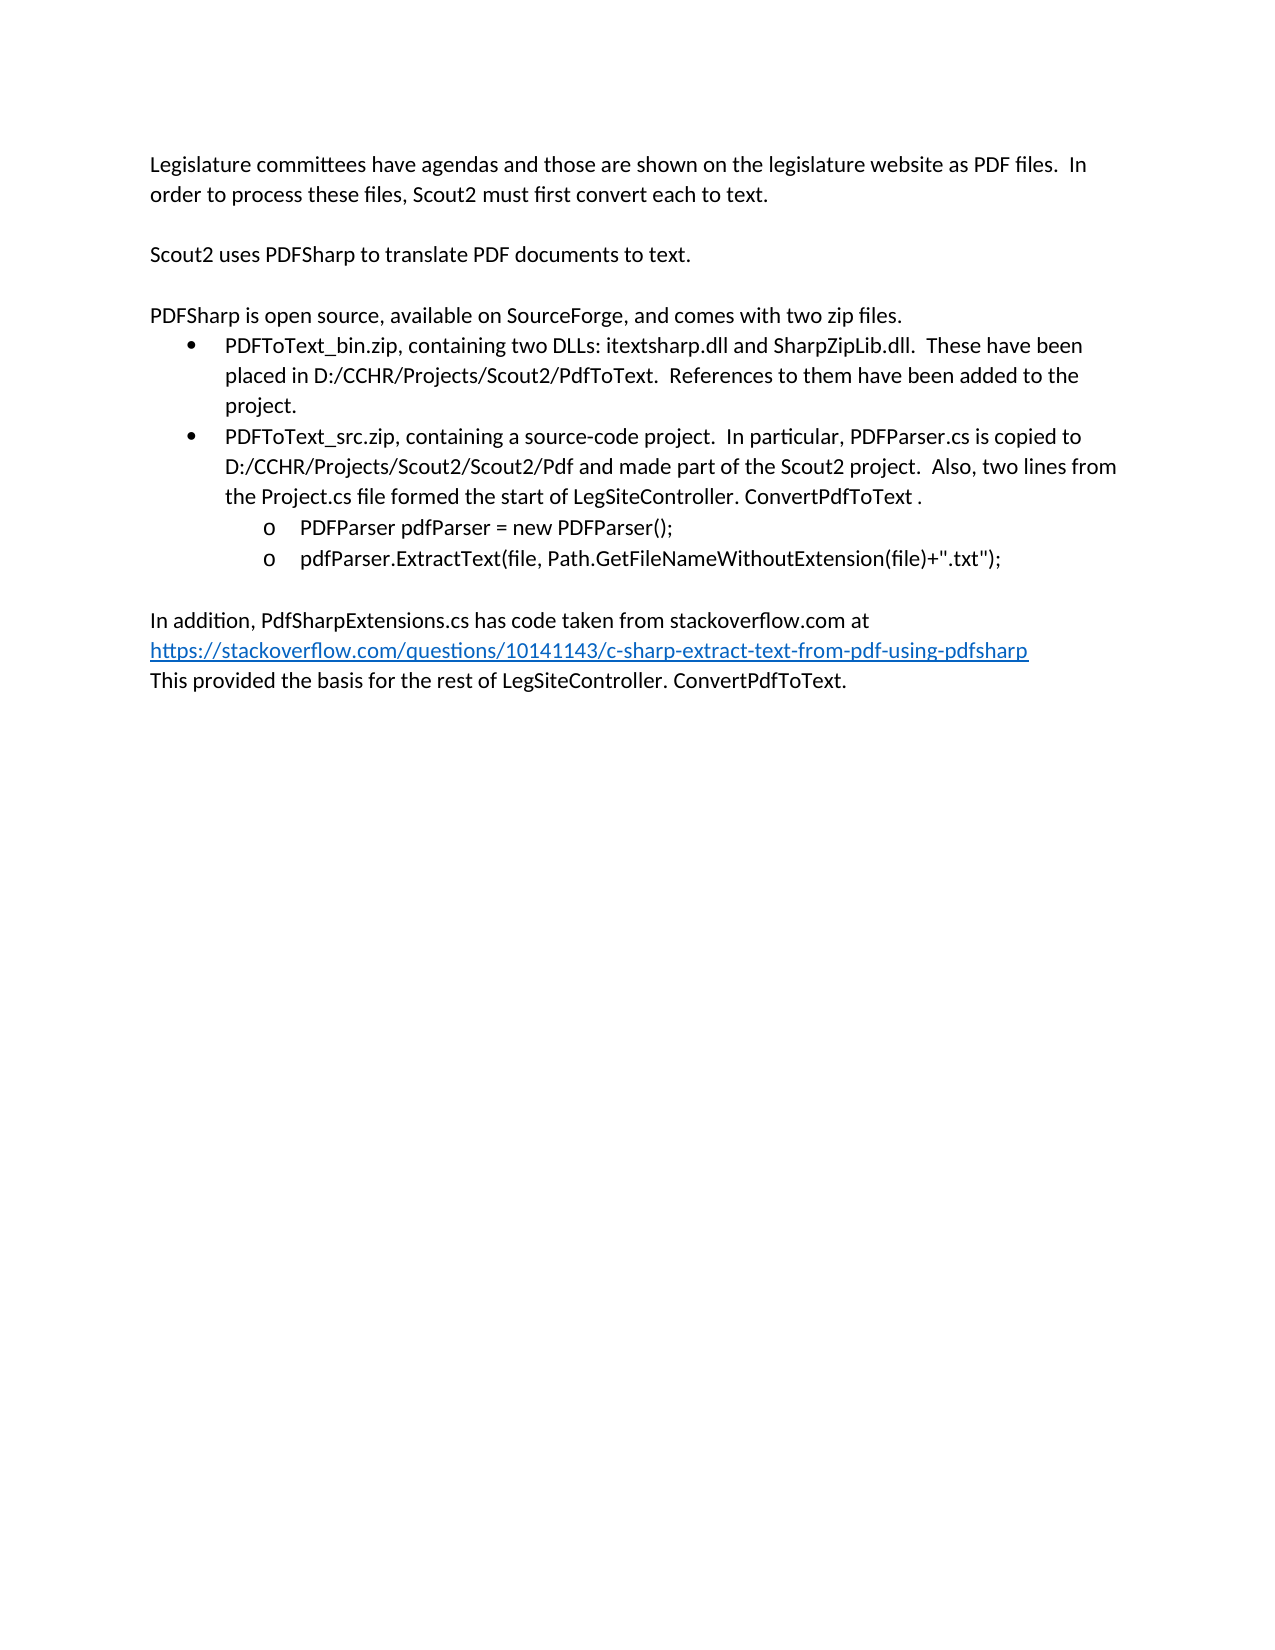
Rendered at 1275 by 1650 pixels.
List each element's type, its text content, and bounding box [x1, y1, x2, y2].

text https://stackoverflow.com/questions/10141143/c-sharp-extract-text-from-pdf-using-pdfsharp [150, 636, 1125, 664]
list PDFToText_src.zip, containing a source-code project. In particular, PDFParser.cs is copied to D:/CCHR/Projects/Scout2/Scout2/Pdf and made part of the Scout2 project. Also, two lines from the Project.cs file formed the start of LegSiteController. ConvertPdfToText. [187, 422, 1125, 510]
text In addition, PdfSharpExtensions.cs has code taken from stackoverflow.com at [150, 606, 1125, 634]
list PDFToText_bin.zip, containing two DLLs: itextsharp.dll and SharpZipLib.dll. These have been placed in D:/CCHR/Projects/Scout2/PdfToText. References to them have been added to the project. [187, 331, 1125, 420]
list PDFParser pdfParser = new PDFParser(); [262, 513, 1125, 542]
list pdfParser.ExtractText(file, Path.GetFileNameWithoutExtension(file)+".txt"); [262, 544, 1125, 573]
text PDFSharp is open source, available on SourceForge, and comes with two zip files. [150, 301, 1125, 329]
text This provided the basis for the rest of LegSiteController. ConvertPdfToText. [150, 666, 1125, 694]
text Scout2 uses PDFSharp to translate PDF documents to text. [150, 241, 1125, 269]
text Legislature committees have agendas and those are shown on the legislature website as PDF files. In order to process these files, Scout2 must first convert each to text. [150, 150, 1125, 208]
